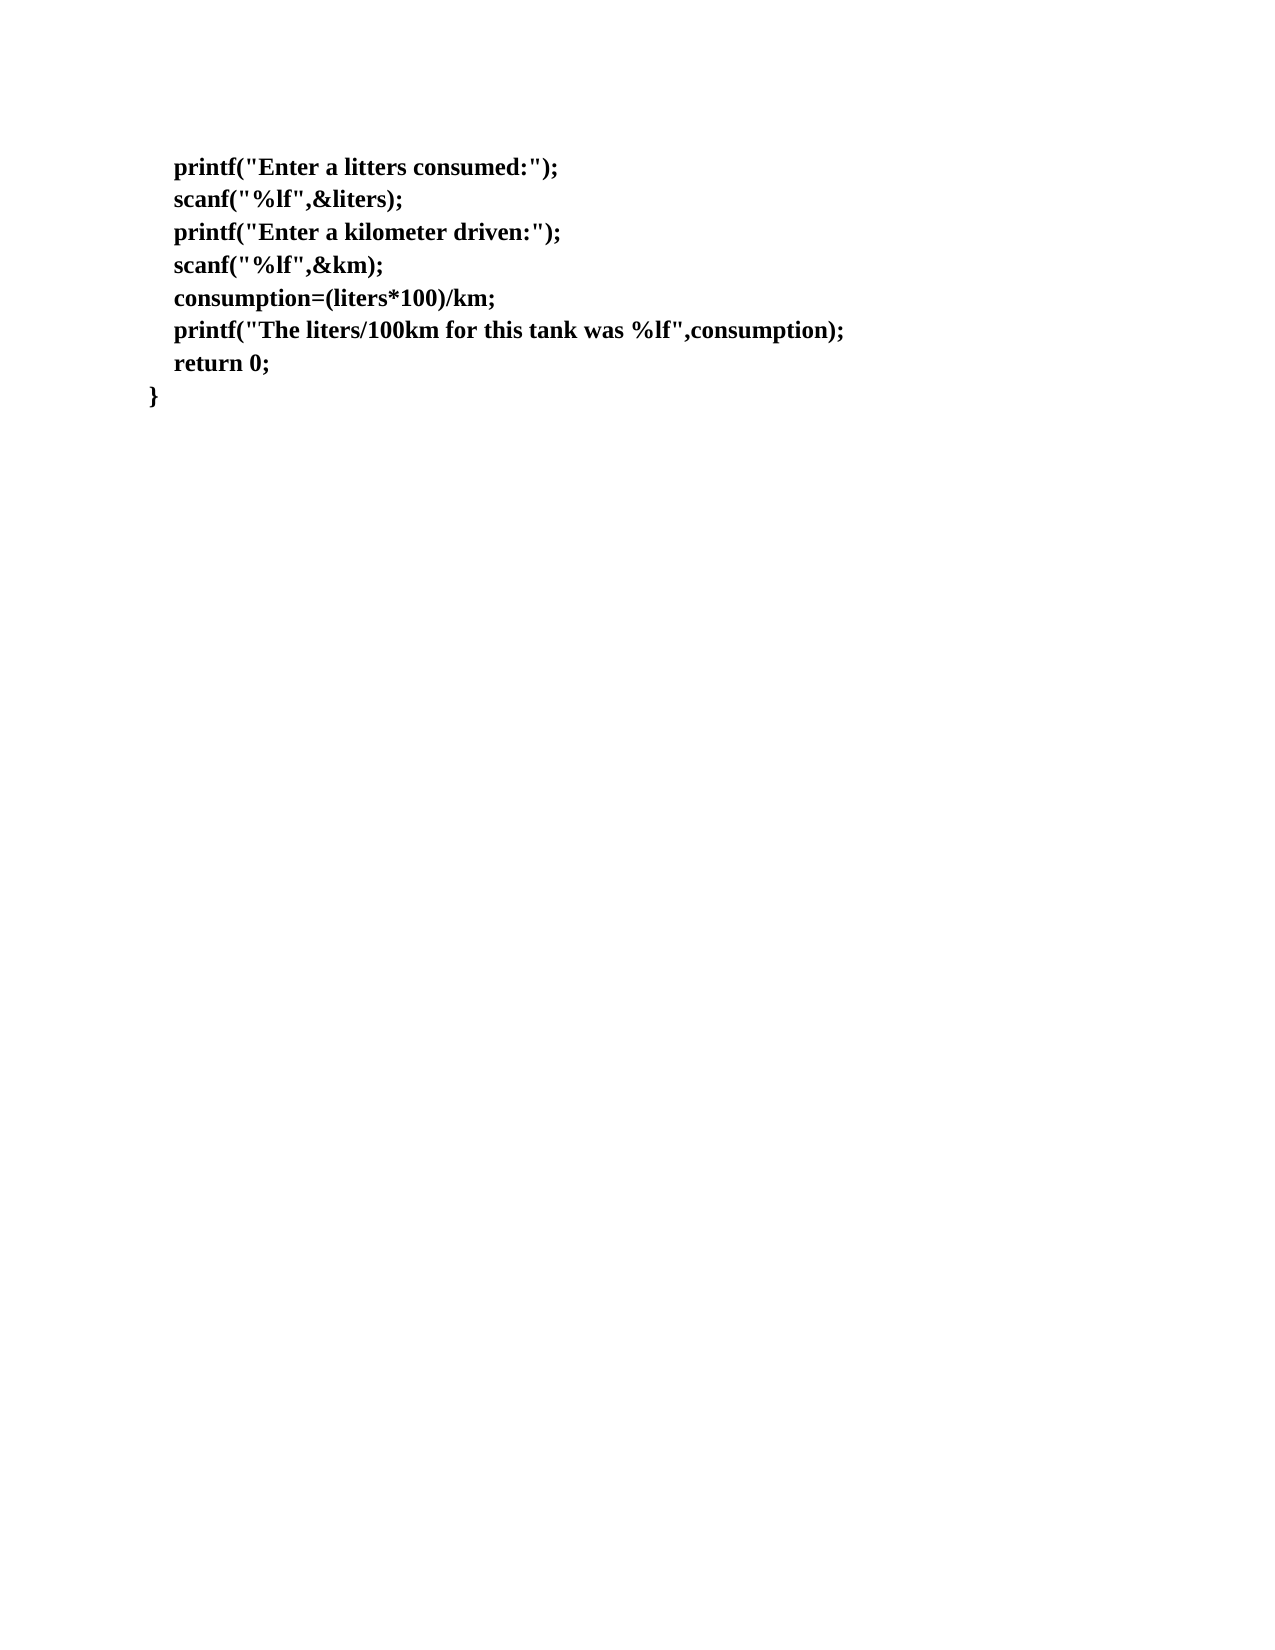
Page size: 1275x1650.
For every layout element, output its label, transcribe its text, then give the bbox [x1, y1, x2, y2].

text } [148, 381, 1125, 409]
text scanf("%lf",&km); [148, 250, 1125, 279]
text printf("Enter a litters consumed:"); [148, 152, 1125, 181]
text return 0; [148, 348, 1125, 377]
text scanf("%lf",&liters); [148, 184, 1125, 213]
text consumption=(liters*100)/km; [148, 283, 1125, 311]
text printf("The liters/100km for this tank was %lf",consumption); [148, 315, 1125, 344]
text printf("Enter a kilometer driven:"); [148, 217, 1125, 246]
